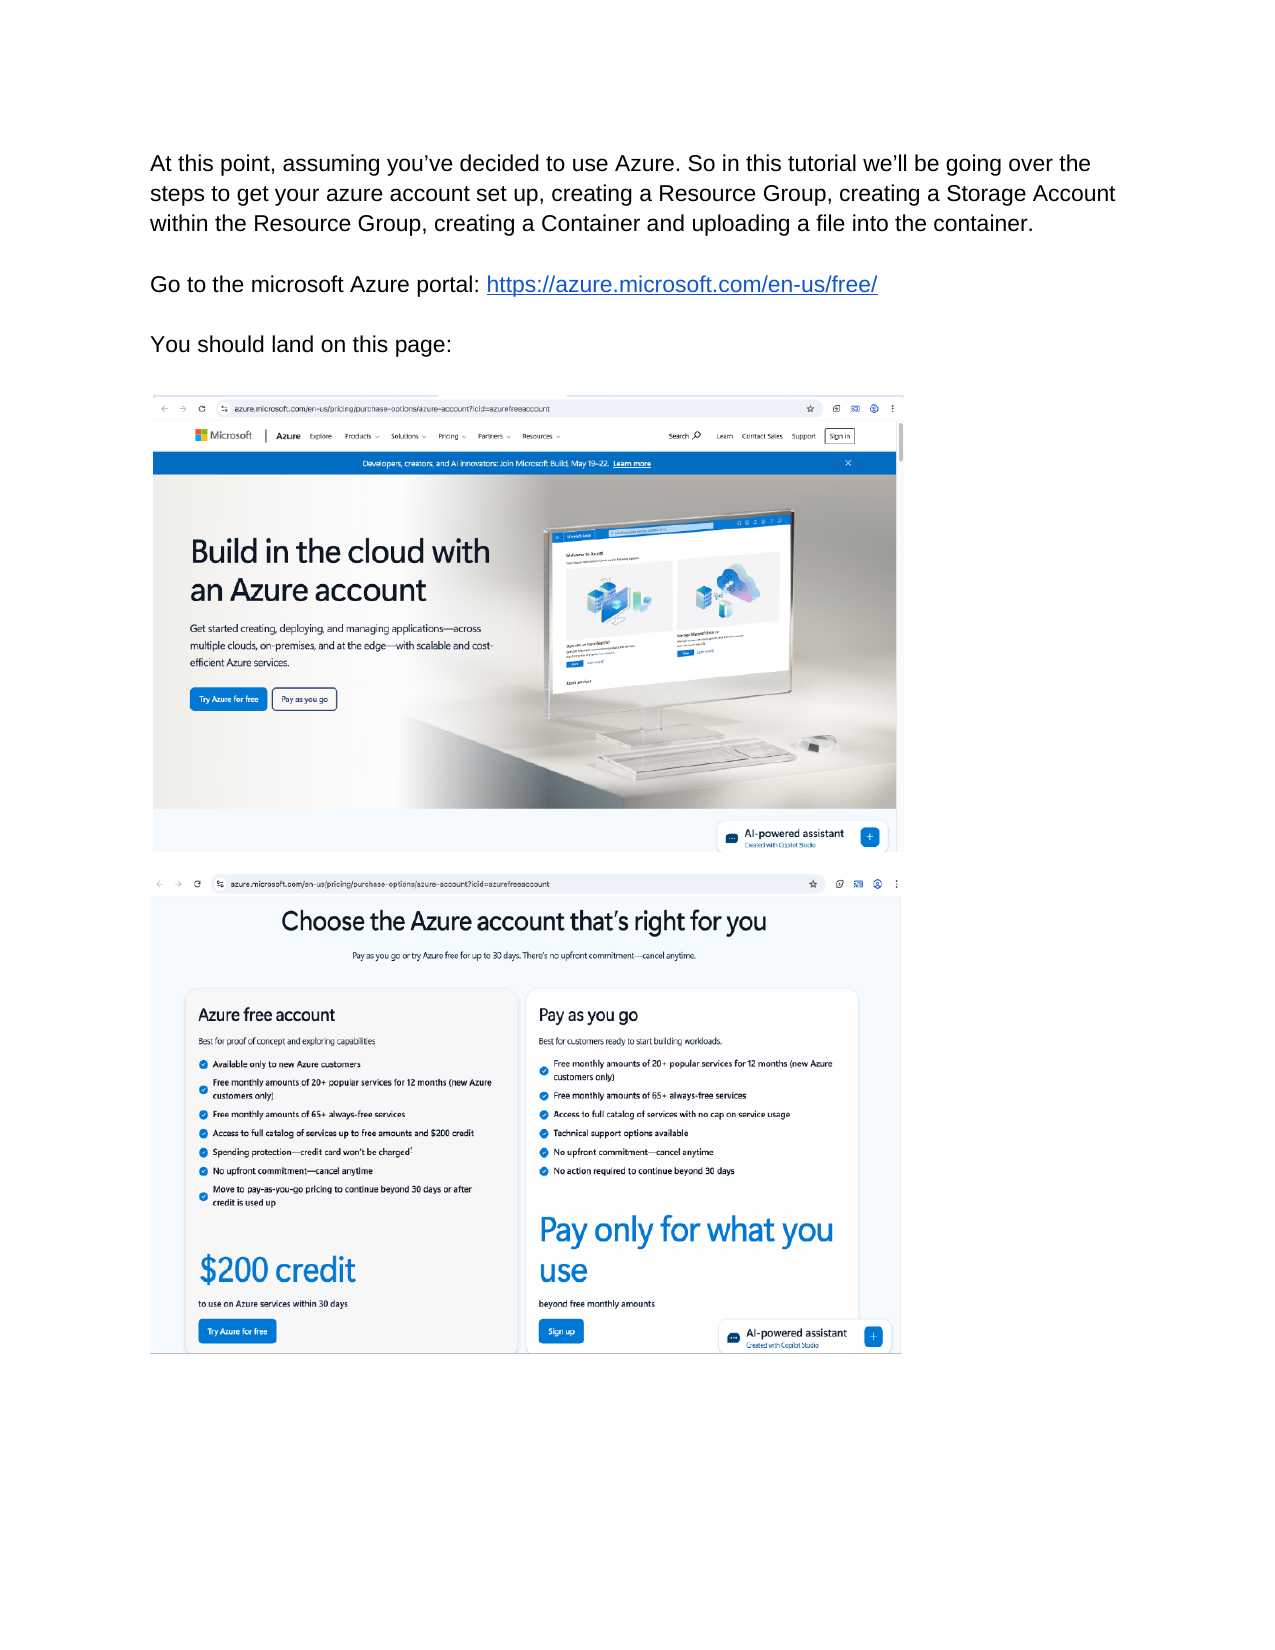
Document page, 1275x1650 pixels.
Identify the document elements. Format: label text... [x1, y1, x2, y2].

picture [153, 395, 904, 852]
text At this point, assuming you’ve decided to use Azure. So in this tutorial we’ll be going over the steps to get your azure account set up, creating a Resource Group, creating a Storage Account within the Resource Group, creating a Container and uploading a file into the container. [150, 150, 1125, 237]
text Go to the microsoft Azure portal: https://azure.microsoft.com/en-us/free/ [150, 271, 1125, 297]
text You should land on this page: [150, 331, 1125, 358]
picture [150, 873, 902, 1354]
